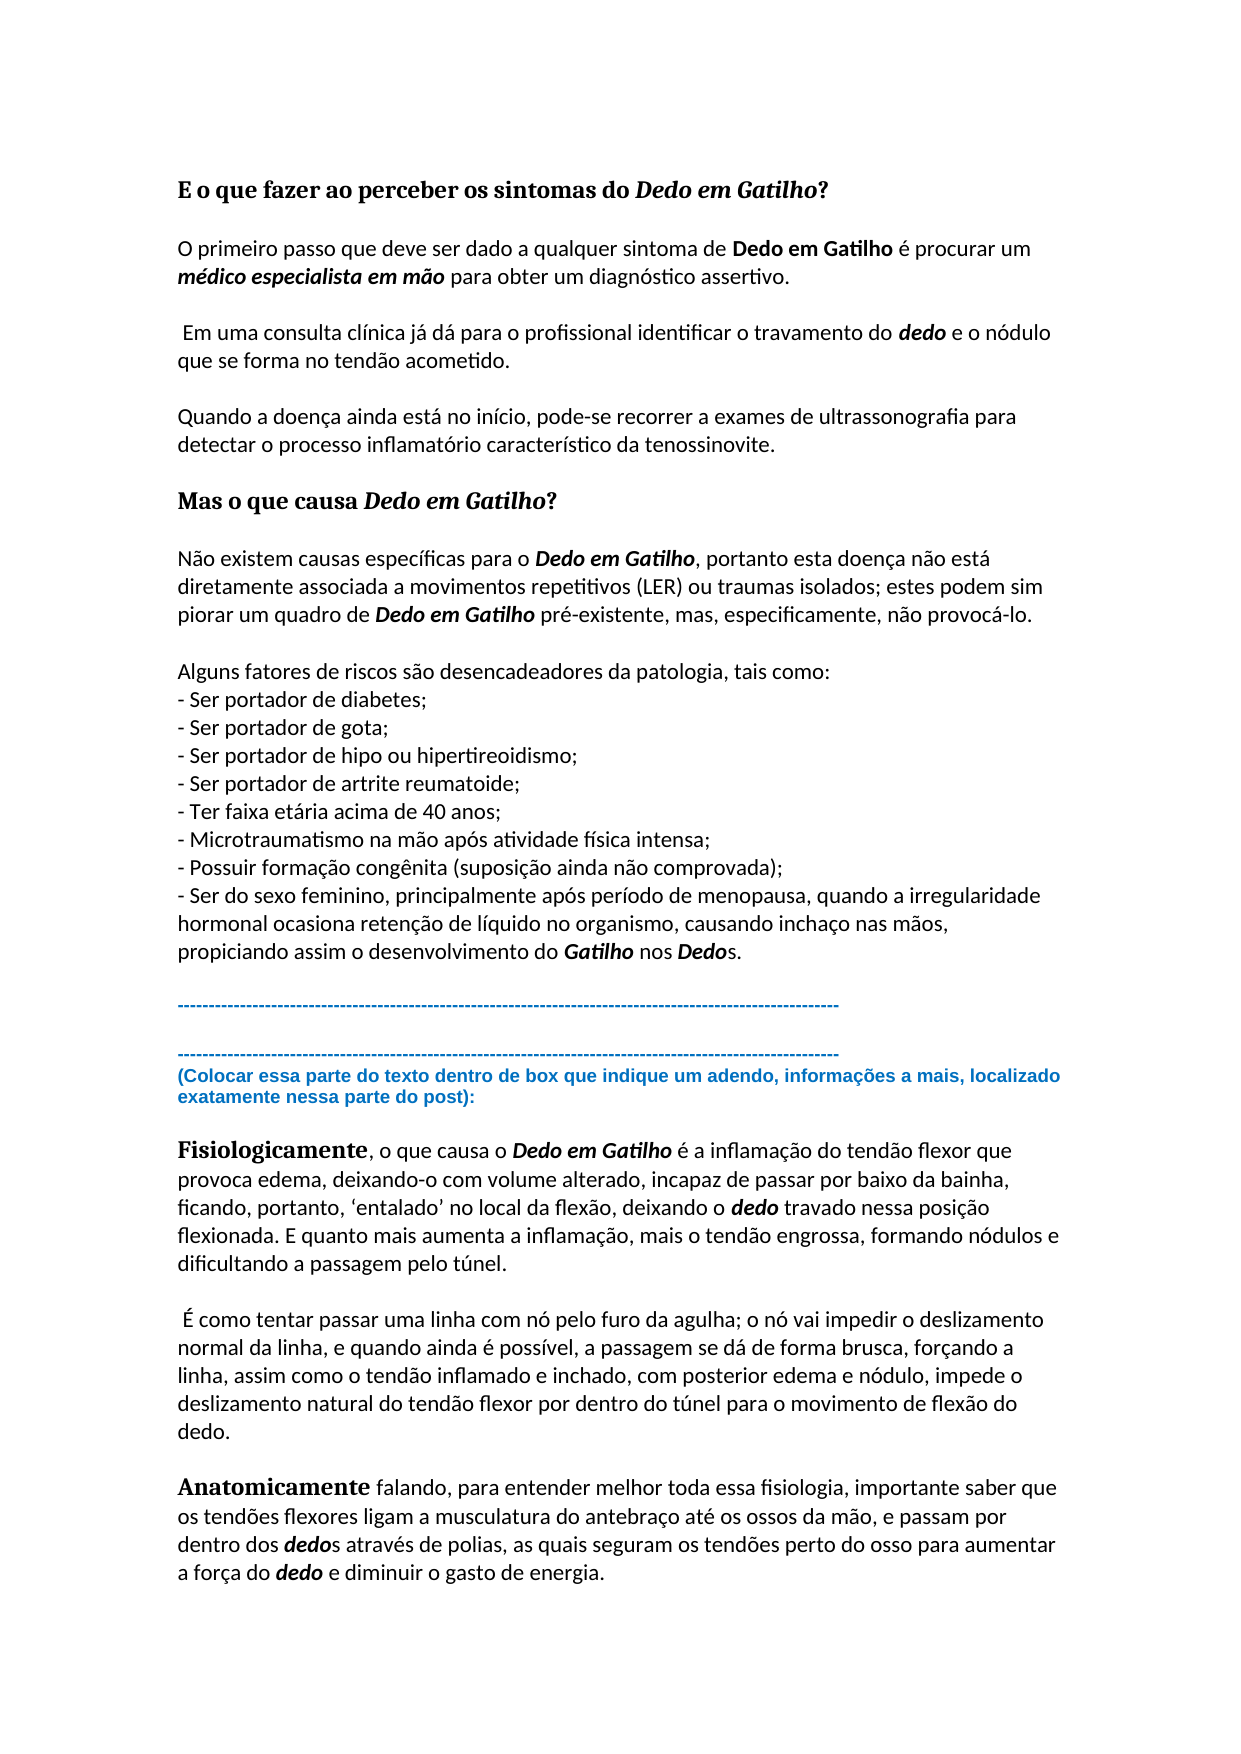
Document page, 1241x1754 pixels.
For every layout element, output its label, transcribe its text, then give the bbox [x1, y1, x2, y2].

text (Colocar essa parte do texto dentro de box que indique um adendo, informações a mais, localizado exatamente nessa parte do post): [177, 1064, 1063, 1108]
text ---------------------------------------------------------------------------------------------------------- [177, 993, 1063, 1015]
text É como tentar passar uma linha com nó pelo furo da agulha; o nó vai impedir o deslizamento normal da linha, e quando ainda é possível, a passagem se dá de forma brusca, forçando a linha, assim como o tendão inflamado e inchado, com posterior edema e nódulo, impede o deslizamento natural do tendão flexor por dentro do túnel para o movimento de flexão do dedo. [177, 1305, 1063, 1445]
text E o que fazer ao perceber os sintomas do Dedo em Gatilho? [177, 176, 1063, 205]
text Mas o que causa Dedo em Gatilho? [177, 487, 1063, 516]
text - Ser portador de hipo ou hipertireoidismo; [177, 741, 1063, 769]
text - Ser portador de artrite reumatoide; [177, 769, 1063, 797]
text Anatomicamente falando, para entender melhor toda essa fisiologia, importante saber que os tendões flexores ligam a musculatura do antebraço até os ossos da mão, e passam por dentro dos dedos através de polias, as quais seguram os tendões perto do osso para aumentar a força do dedo e diminuir o gasto de energia. [177, 1473, 1063, 1586]
text - Ser portador de diabetes; [177, 685, 1063, 713]
text - Microtraumatismo na mão após atividade física intensa; [177, 825, 1063, 853]
text O primeiro passo que deve ser dado a qualquer sintoma de Dedo em Gatilho é procurar um médico especialista em mão para obter um diagnóstico assertivo. [177, 234, 1063, 290]
text - Ser portador de gota; [177, 713, 1063, 741]
text Quando a doença ainda está no início, pode-se recorrer a exames de ultrassonografia para detectar o processo inflamatório característico da tenossinovite. [177, 402, 1063, 458]
text - Possuir formação congênita (suposição ainda não comprovada); [177, 853, 1063, 881]
text Alguns fatores de riscos são desencadeadores da patologia, tais como: [177, 657, 1063, 685]
text Fisiologicamente, o que causa o Dedo em Gatilho é a inflamação do tendão flexor que provoca edema, deixando-o com volume alterado, incapaz de passar por baixo da bainha, ficando, portanto, ‘entalado’ no local da flexão, deixando o dedo travado nessa posição flexionada. E quanto mais aumenta a inflamação, mais o tendão engrossa, formando nódulos e dificultando a passagem pelo túnel. [177, 1136, 1063, 1277]
text ---------------------------------------------------------------------------------------------------------- [177, 1043, 1063, 1064]
text - Ser do sexo feminino, principalmente após período de menopausa, quando a irregularidade hormonal ocasiona retenção de líquido no organismo, causando inchaço nas mãos, propiciando assim o desenvolvimento do Gatilho nos Dedos. [177, 881, 1063, 965]
text Em uma consulta clínica já dá para o profissional identificar o travamento do dedo e o nódulo que se forma no tendão acometido. [177, 318, 1063, 374]
text Não existem causas específicas para o Dedo em Gatilho, portanto esta doença não está diretamente associada a movimentos repetitivos (LER) ou traumas isolados; estes podem sim piorar um quadro de Dedo em Gatilho pré-existente, mas, especificamente, não provocá-lo. [177, 544, 1063, 628]
text - Ter faixa etária acima de 40 anos; [177, 797, 1063, 825]
